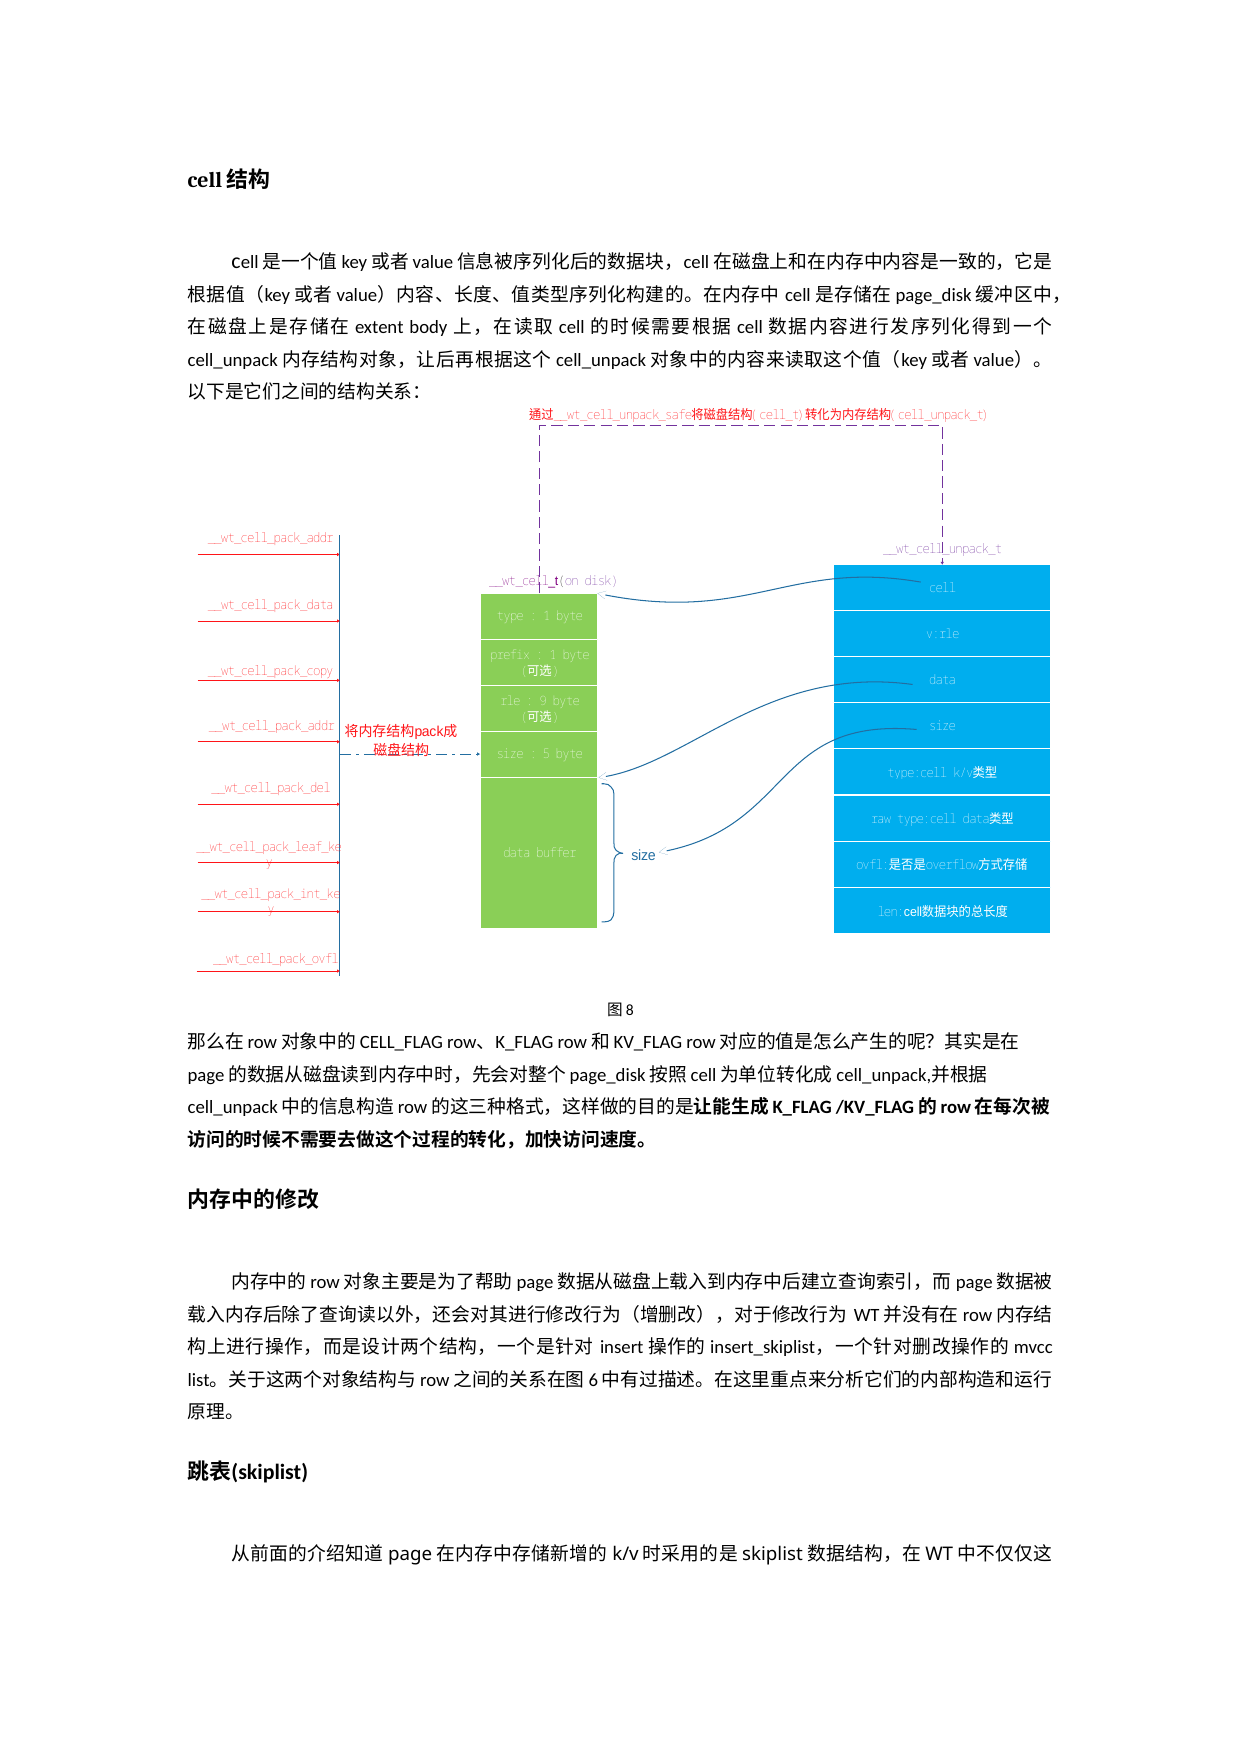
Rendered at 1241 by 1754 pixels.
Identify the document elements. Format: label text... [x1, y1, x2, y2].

text 图8 [187, 992, 1053, 1024]
subtitle cell结构 [187, 162, 1053, 194]
subtitle 内存中的修改 [187, 1182, 1053, 1214]
text 内存中的row对象主要是为了帮助page数据从磁盘上载入到内存中后建立查询索引，而page数据被载入内存后除了查询读以外，还会对其进行修改行为（增删改），对于修改行为WT并没有在row内存结构上进行操作，而是设计两个结构，一个是针对insert操作的insert_skiplist，一个针对删改操作的mvcc list。关于这两个对象结构与row之间的关系在图6中有过描述。在这里重点来分析它们的内部构造和运行原理。 [187, 1264, 1053, 1427]
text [187, 1536, 1053, 1569]
text 那么在row对象中的CELL_FLAG row、K_FLAG row和KV_FLAG row对应的值是怎么产生的呢？其实是在page的数据从磁盘读到内存中时，先会对整个page_disk按照cell为单位转化成cell_unpack,并根据cell_unpack中的信息构造row的这三种格式，这样做的目的是让能生成K_FLAG /KV_FLAG的row在每次被访问的时候不需要去做这个过程的转化，加快访问速度。 [187, 1024, 1053, 1154]
text cell是一个值key或者value信息被序列化后的数据块，cell在磁盘上和在内存中内容是一致的，它是根据值（key或者value）内容、长度、值类型序列化构建的。在内存中cell是存储在page_disk缓冲区中，在磁盘上是存储在extent body上，在读取cell的时候需要根据cell数据内容进行发序列化得到一个cell_unpack内存结构对象，让后再根据这个cell_unpack对象中的内容来读取这个值（key或者value）。以下是它们之间的结构关系： [187, 244, 1053, 407]
subtitle 跳表(skiplist) [187, 1454, 1053, 1486]
